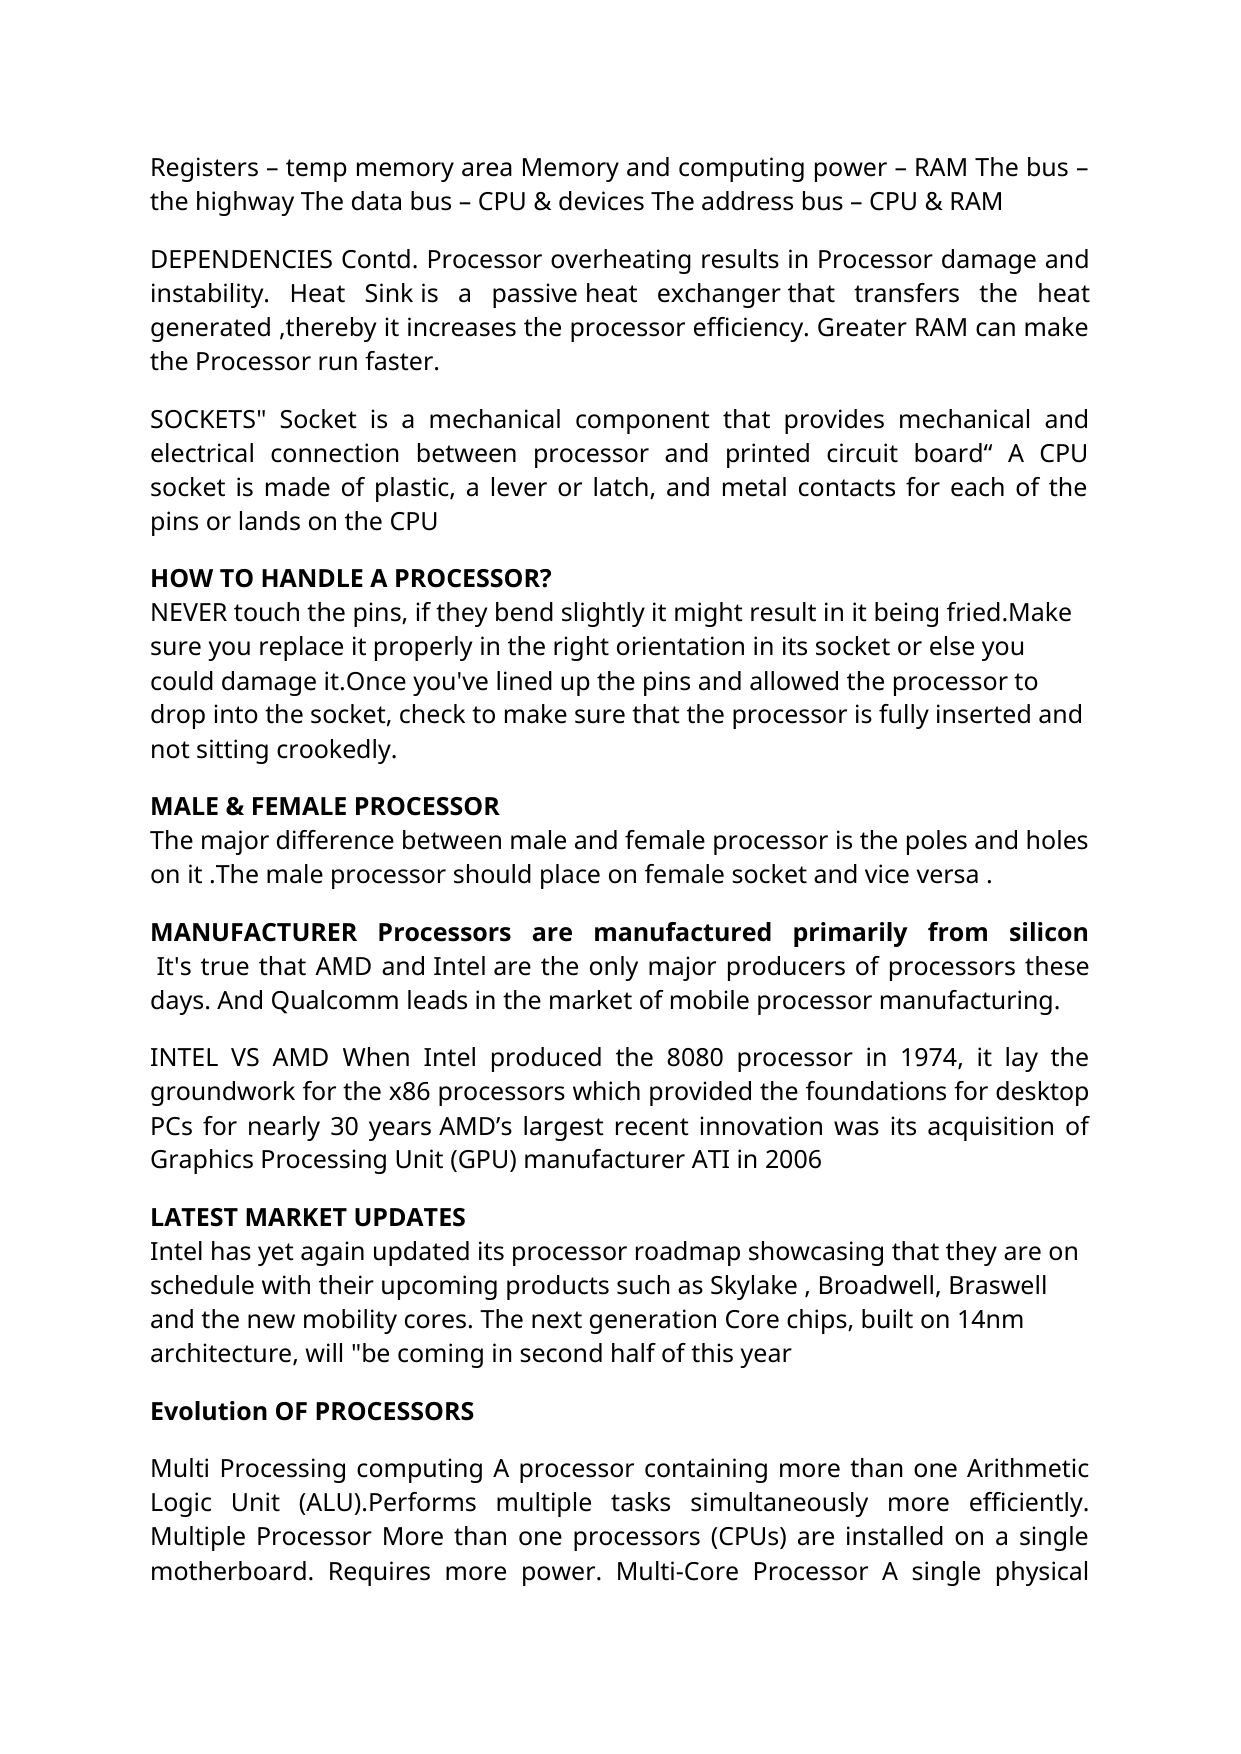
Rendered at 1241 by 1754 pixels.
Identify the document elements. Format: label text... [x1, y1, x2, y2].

text SOCKETS" Socket is a mechanical component that provides mechanical and electrical connection between processor and printed circuit board“ A CPU socket is made of plastic, a lever or latch, and metal contacts for each of the pins or lands on the CPU [150, 401, 1090, 537]
text INTEL VS AMD When Intel produced the 8080 processor in 1974, it lay the groundwork for the x86 processors which provided the foundations for desktop PCs for nearly 30 years AMD’s largest recent innovation was its acquisition of Graphics Processing Unit (GPU) manufacturer ATI in 2006 [150, 1040, 1090, 1176]
text HOW TO HANDLE A PROCESSOR? NEVER touch the pins, if they bend slightly it might result in it being fried.Make sure you replace it properly in the right orientation in its socket or else you could damage it.Once you've lined up the pins and allowed the processor to drop into the socket, check to make sure that the processor is fully inserted and not sitting crookedly. [150, 561, 1090, 765]
text MANUFACTURER Processors are manufactured primarily from silicon It's true that AMD and Intel are the only major producers of processors these days. And Qualcomm leads in the market of mobile processor manufacturing. [150, 914, 1090, 1017]
text MALE & FEMALE PROCESSOR The major difference between male and female processor is the poles and holes on it .The male processor should place on female socket and vice versa . [150, 789, 1090, 891]
text Evolution OF PROCESSORS [150, 1393, 1090, 1427]
text DEPENDENCIES Contd. Processor overheating results in Processor damage and instability. Heat Sink is a passive heat exchanger that transfers the heat generated ,thereby it increases the processor efficiency. Greater RAM can make the Processor run faster. [150, 242, 1090, 378]
text Registers – temp memory area Memory and computing power – RAM The bus – the highway The data bus – CPU & devices The address bus – CPU & RAM [150, 150, 1090, 218]
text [150, 1451, 1090, 1587]
text LATEST MARKET UPDATES Intel has yet again updated its processor roadmap showcasing that they are on schedule with their upcoming products such as Skylake , Broadwell, Braswell and the new mobility cores. The next generation Core chips, built on 14nm architecture, will "be coming in second half of this year [150, 1200, 1090, 1370]
